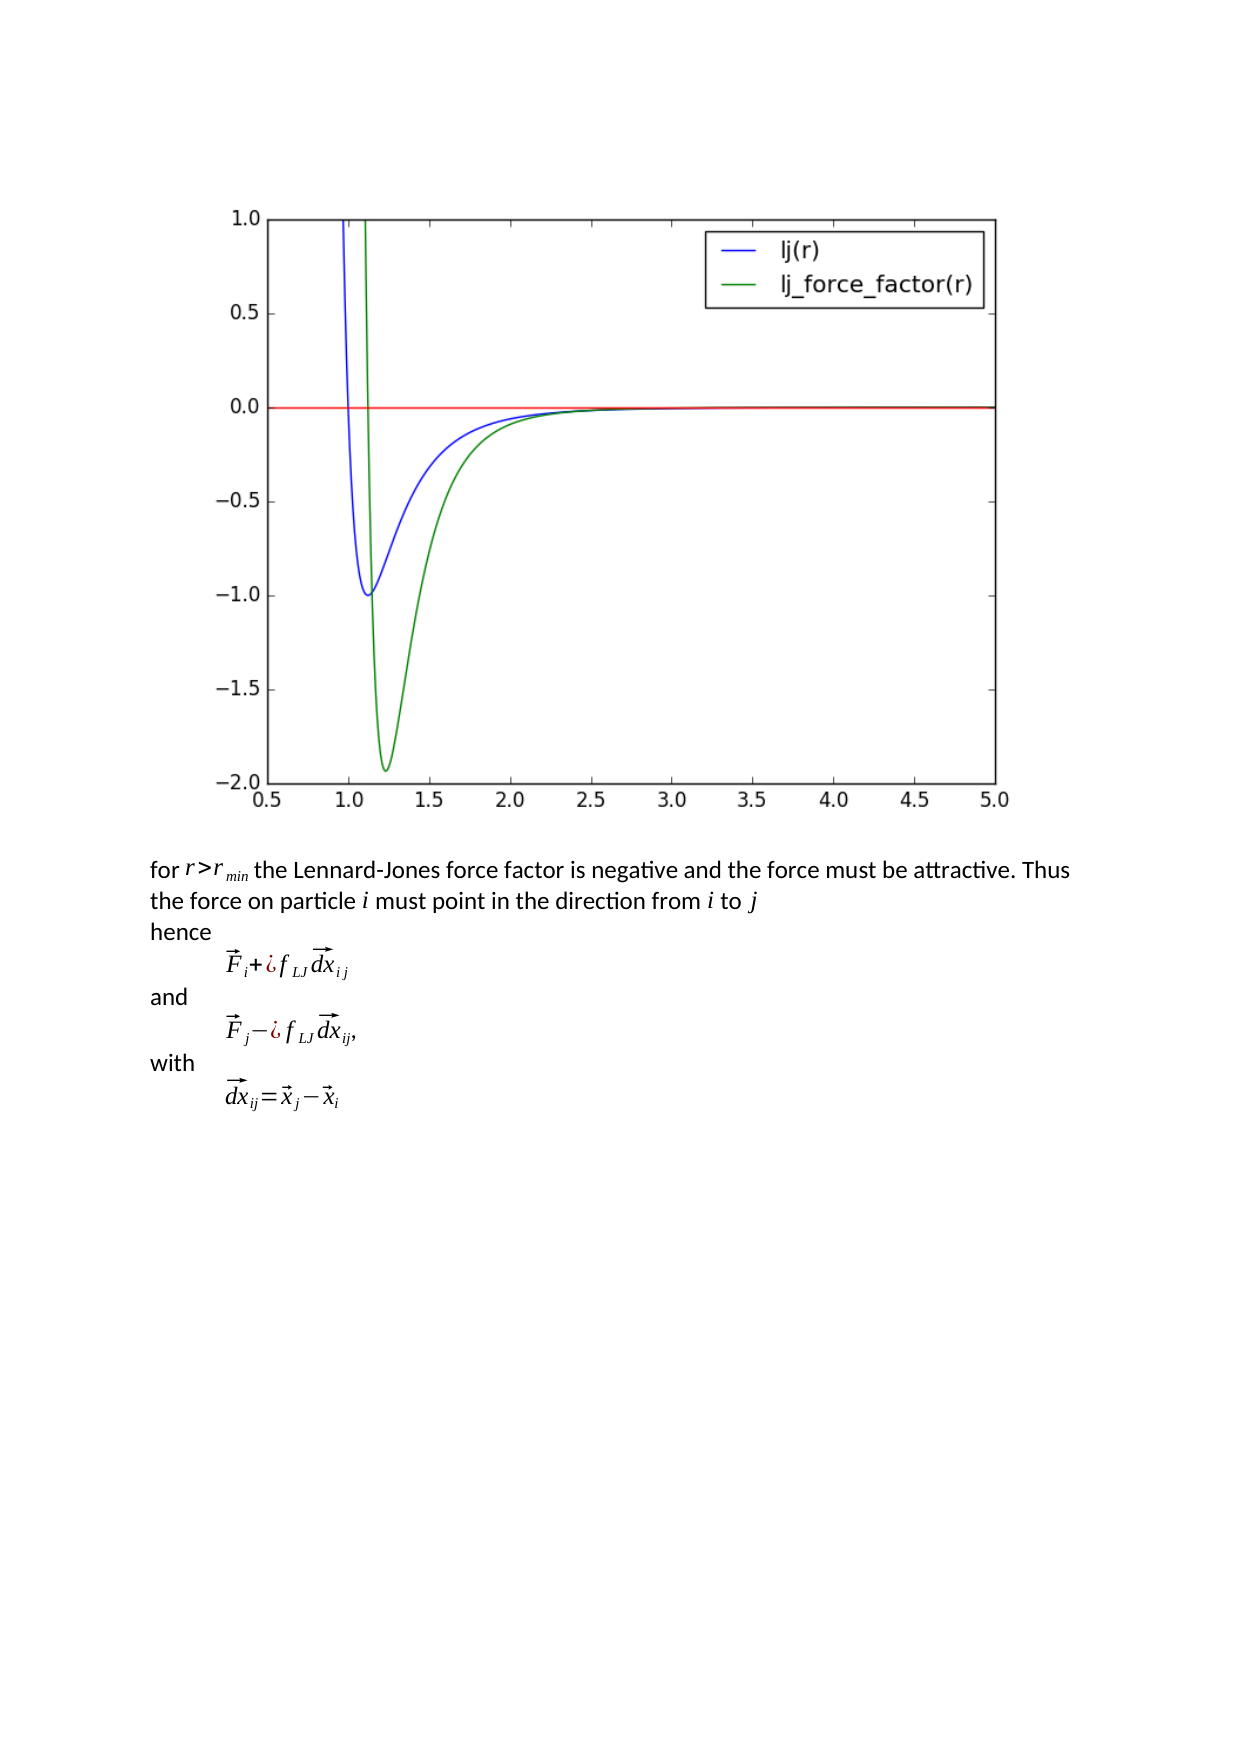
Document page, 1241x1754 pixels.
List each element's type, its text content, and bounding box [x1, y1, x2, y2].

text , [150, 1012, 1090, 1047]
picture [150, 150, 1089, 854]
text with [150, 1047, 1090, 1078]
text hence [150, 916, 1090, 946]
text for the Lennard-Jones force factor is negative and the force must be attractive. Thus the force on particle must point in the direction from to [150, 854, 1090, 916]
text and [150, 981, 1090, 1012]
